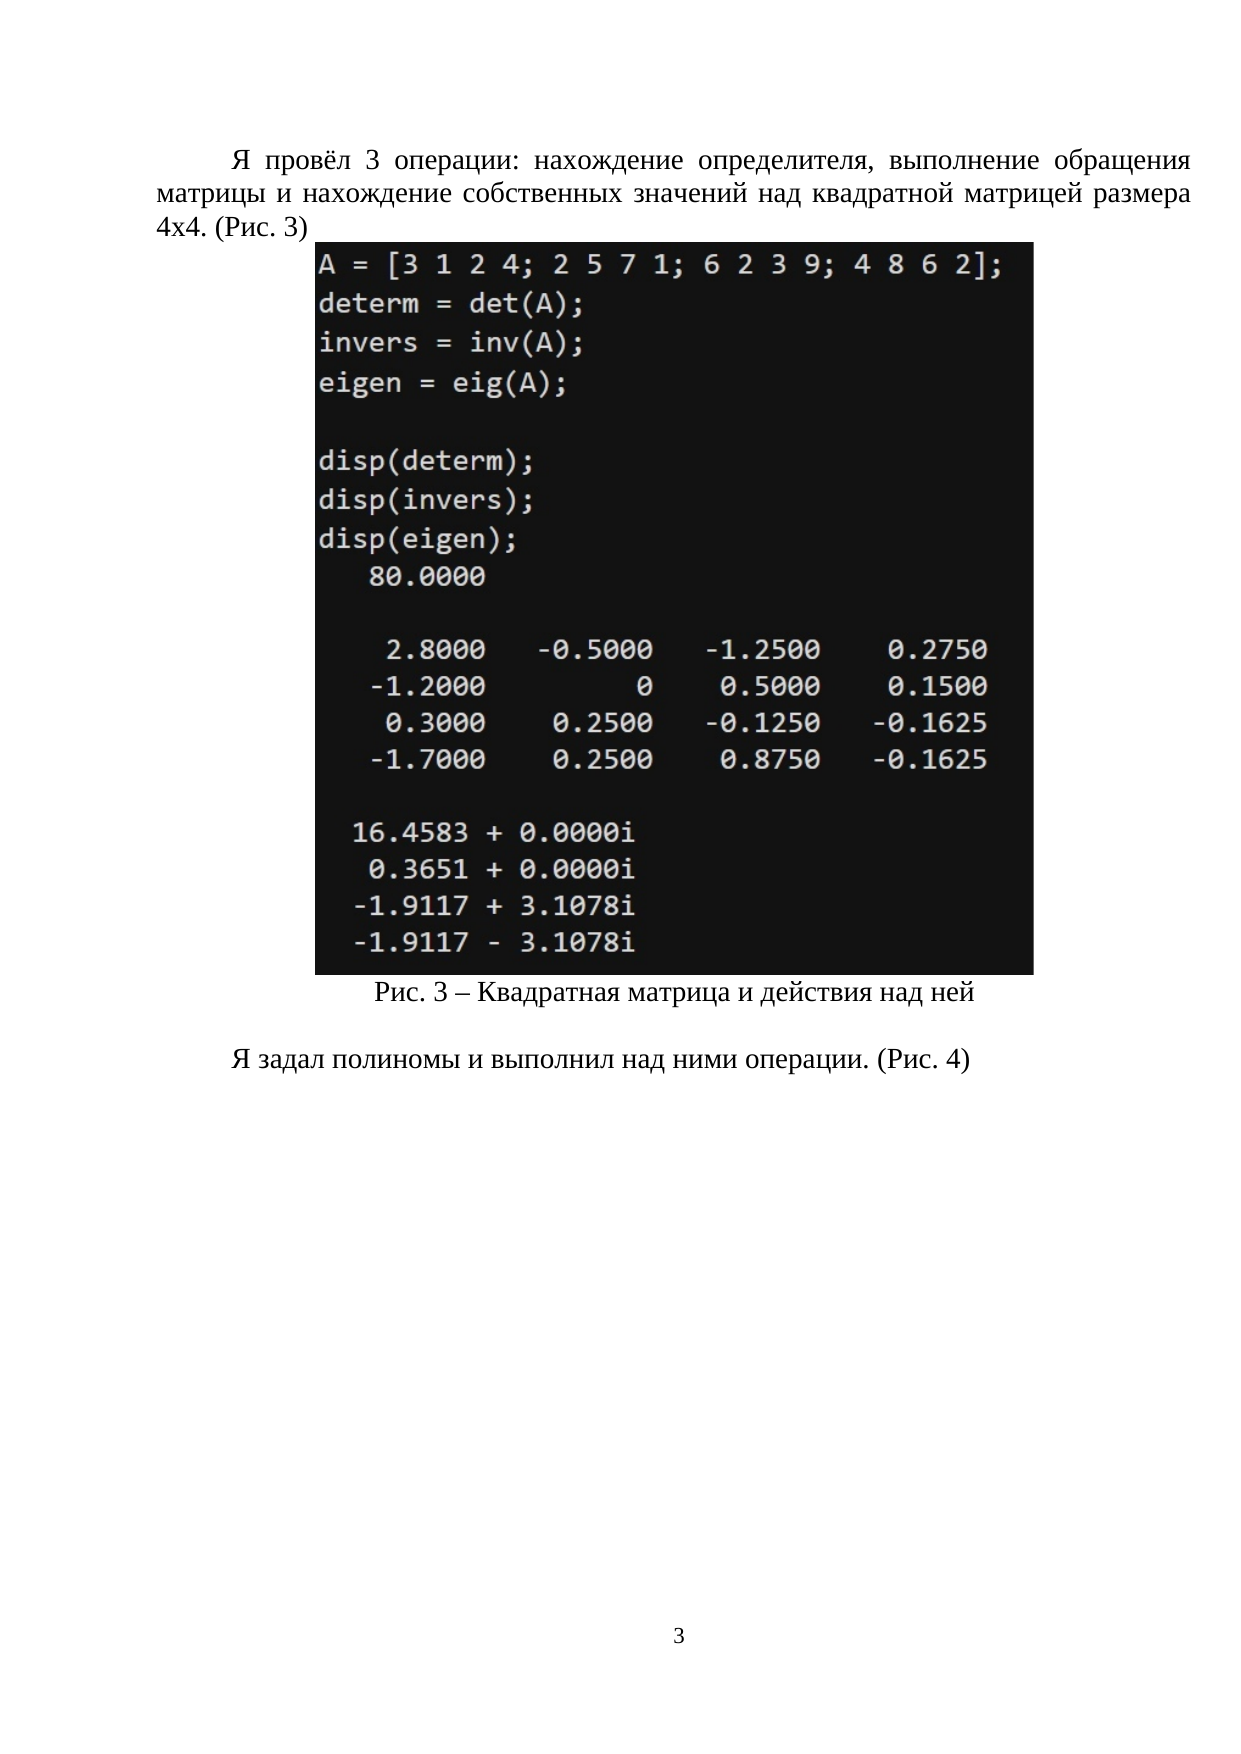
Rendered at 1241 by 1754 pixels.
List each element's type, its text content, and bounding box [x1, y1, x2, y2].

picture [315, 242, 1034, 975]
text Я провёл 3 операции: нахождение определителя, выполнение обращения матрицы и нахождение собственных значений над квадратной матрицей размера 4х4. (Рис. 3) [156, 142, 1192, 242]
text Рис. 3 – Квадратная матрица и действия над ней [156, 974, 1192, 1008]
text Я задал полиномы и выполнил над ними операции. (Рис. 4) [156, 1042, 1192, 1075]
